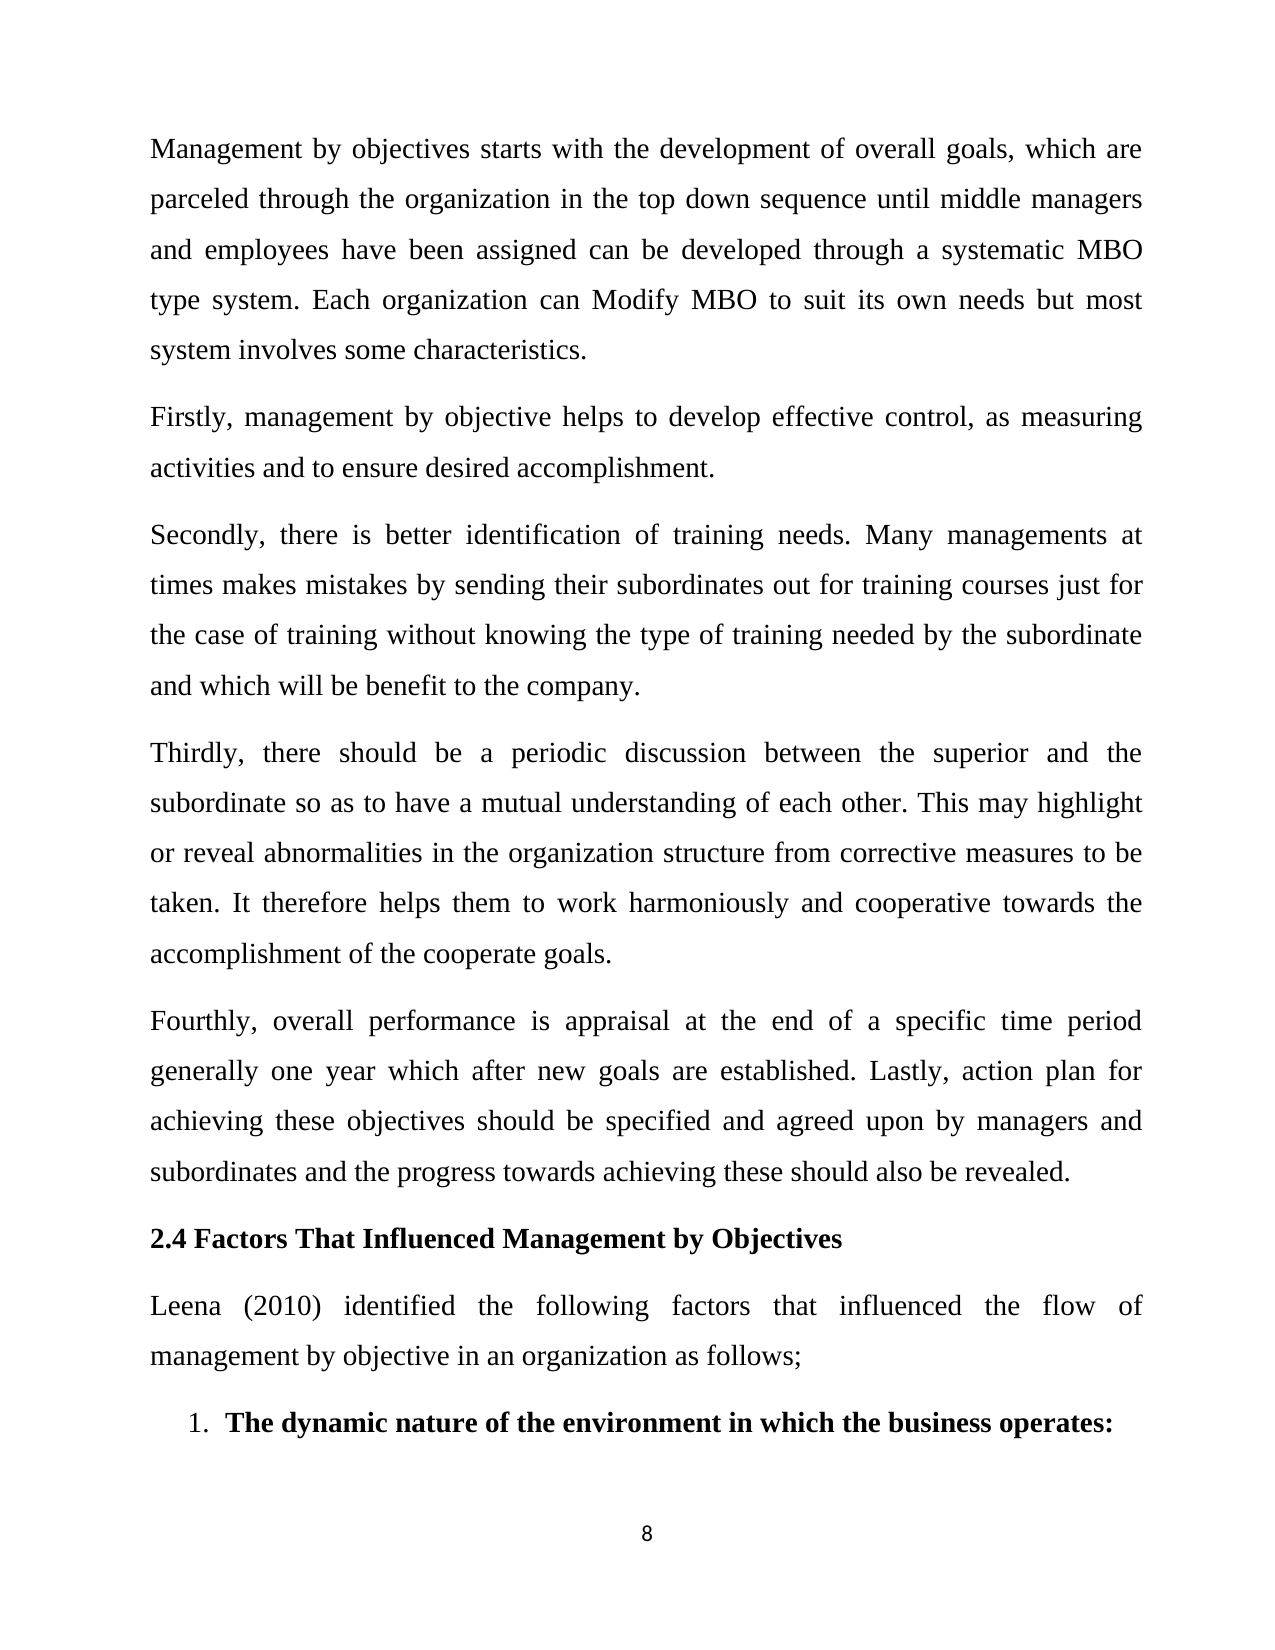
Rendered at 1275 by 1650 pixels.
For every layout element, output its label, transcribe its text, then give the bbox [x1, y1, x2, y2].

text Secondly, there is better identification of training needs. Many managements at times makes mistakes by sending their subordinates out for training courses just for the case of training without knowing the type of training needed by the subordinate and which will be benefit to the company. [150, 517, 1144, 701]
text Firstly, management by objective helps to develop effective control, as measuring activities and to ensure desired accomplishment. [150, 399, 1144, 483]
list The dynamic nature of the environment in which the business operates: [187, 1405, 1144, 1439]
text Leena (2010) identified the following factors that influenced the flow of management by objective in an organization as follows; [150, 1288, 1144, 1372]
text Fourthly, overall performance is appraisal at the end of a specific time period generally one year which after new goals are established. Lastly, action plan for achieving these objectives should be specified and agreed upon by managers and subordinates and the progress towards achieving these should also be revealed. [150, 1003, 1144, 1187]
text Management by objectives starts with the development of overall goals, which are parceled through the organization in the top down sequence until middle managers and employees have been assigned can be developed through a systematic MBO type system. Each organization can Modify MBO to suit its own needs but most system involves some characteristics. [150, 131, 1144, 366]
text Thirdly, there should be a periodic discussion between the superior and the subordinate so as to have a mutual understanding of each other. This may highlight or reveal abnormalities in the organization structure from corrective measures to be taken. It therefore helps them to work harmoniously and cooperative towards the accomplishment of the cooperate goals. [150, 735, 1144, 969]
text 2.4 Factors That Influenced Management by Objectives [150, 1221, 1144, 1254]
